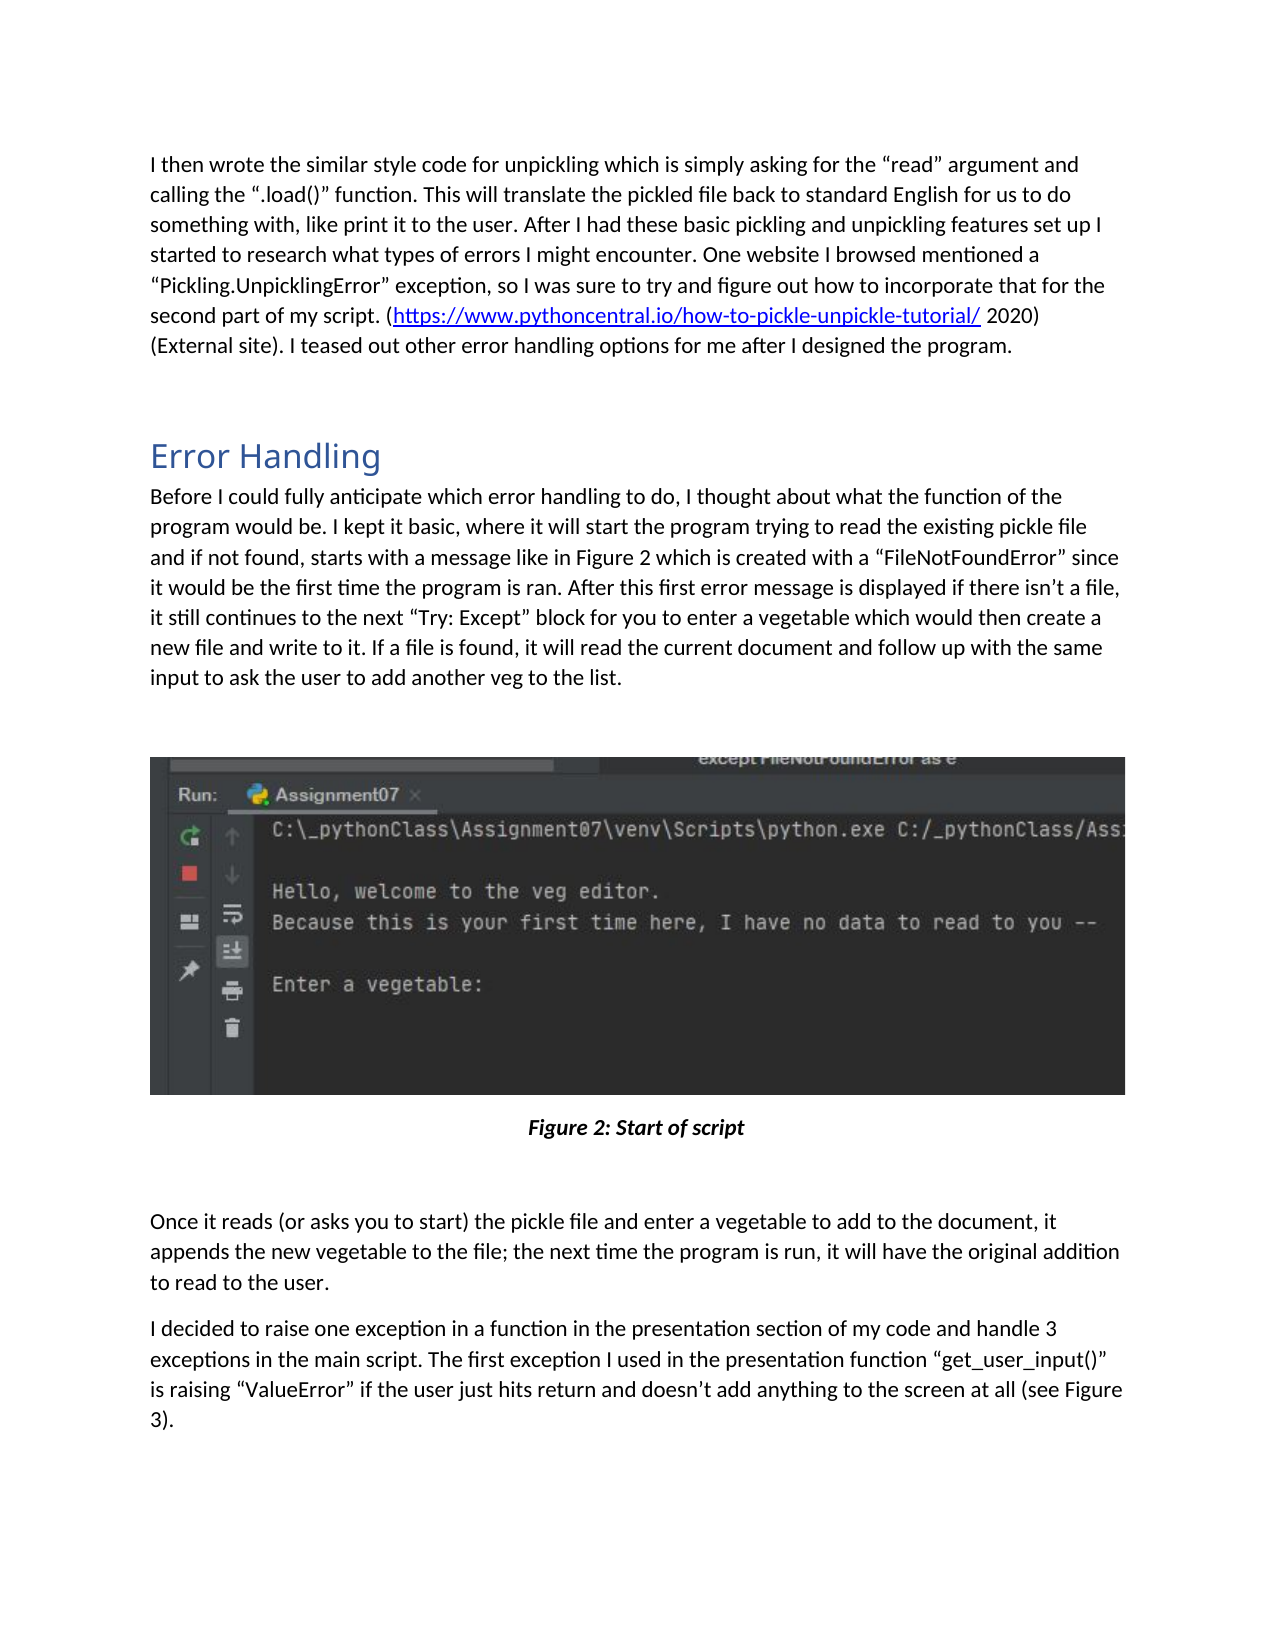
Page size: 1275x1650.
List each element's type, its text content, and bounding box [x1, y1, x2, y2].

picture [150, 757, 1125, 1095]
text Before I could fully anticipate which error handling to do, I thought about what the function of the program would be. I kept it basic, where it will start the program trying to read the existing pickle file and if not found, starts with a message like in Figure 2 which is created with a “FileNotFoundError” since it would be the first time the program is ran. After this first error message is displayed if there isn’t a file, it still continues to the next “Try: Except” block for you to enter a vegetable which would then create a new file and write to it. If a file is found, it will read the current document and follow up with the same input to ask the user to add another veg to the list. [150, 482, 1125, 692]
text I decided to raise one exception in a function in the presentation section of my code and handle 3 exceptions in the main script. The first exception I used in the presentation function “get_user_input()” is raising “ValueError” if the user just hits return and doesn’t add anything to the screen at all (see Figure 3). [150, 1314, 1125, 1433]
text Figure 2: Start of script [150, 1113, 1125, 1141]
text Once it reads (or asks you to start) the pickle file and enter a vegetable to add to the document, it appends the new vegetable to the file; the next time the program is run, it will have the original addition to read to the user. [150, 1207, 1125, 1296]
text I then wrote the similar style code for unpickling which is simply asking for the “read” argument and calling the “.load()” function. This will translate the pickled file back to standard English for us to do something with, like print it to the user. After I had these basic pickling and unpickling features set up I started to research what types of errors I might encounter. One website I browsed mentioned a “Pickling.UnpicklingError” exception, so I was sure to try and figure out how to incorporate that for the second part of my script. (https://www.pythoncentral.io/how-to-pickle-unpickle-tutorial/ 2020) (External site). I teased out other error handling options for me after I designed the program. [150, 150, 1125, 359]
subtitle Error Handling [150, 433, 1125, 479]
